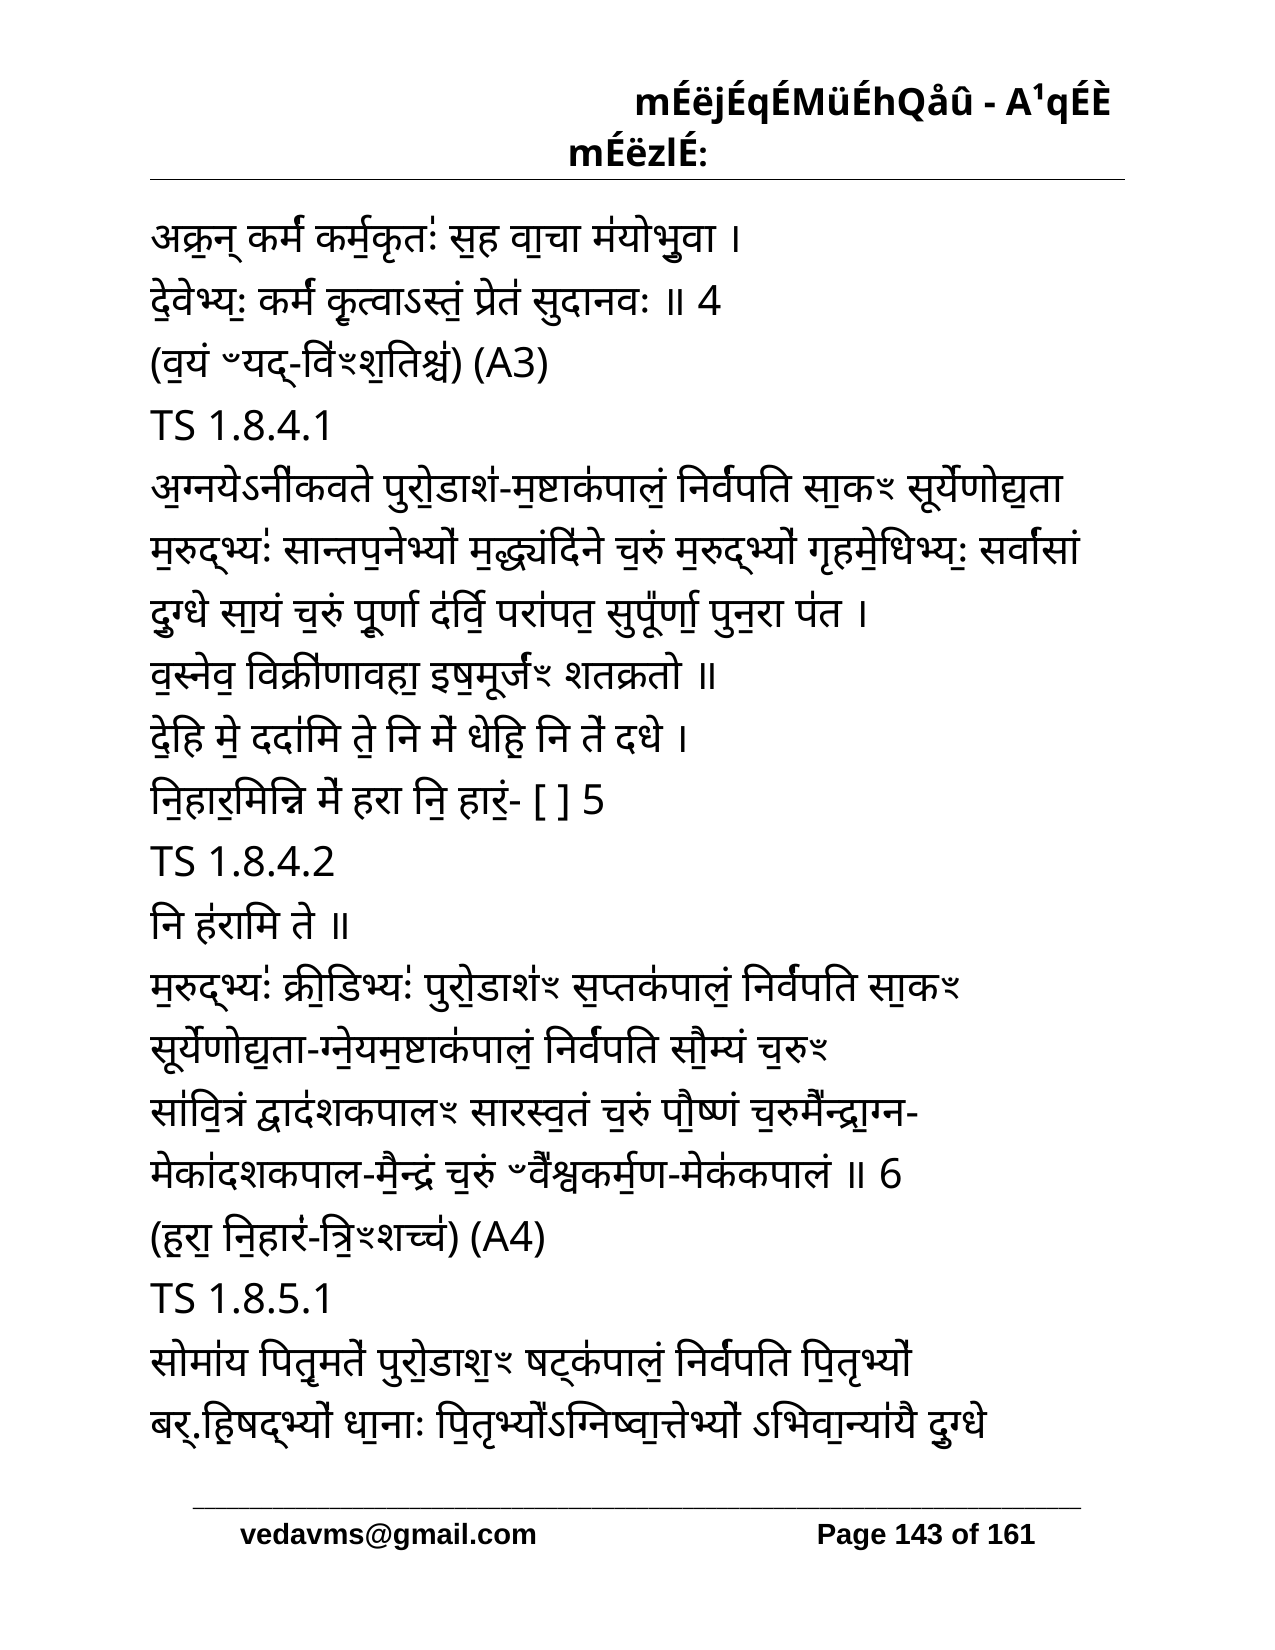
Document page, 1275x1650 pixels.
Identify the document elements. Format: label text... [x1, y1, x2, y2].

text अ॒ग्नयेऽनी॑कवते पुरो॒डाश॑-म॒ष्टाक॑पालं॒ निर्व॑पति सा॒कꣳ सूर्ये॑णोद्य॒ता [150, 458, 1125, 514]
text TS 1.8.4.1 [150, 395, 1125, 452]
text सा॑वि॒त्रं द्वाद॑शकपालꣳ सारस्व॒तं च॒रुं पौ॒ष्णं च॒रुमै᳚न्द्रा॒ग्न-मेका॑दशकपाल-मै॒न्द्रं च॒रुं ꣲवै᳚श्वकर्म॒ण-मेक॑कपालं ॥ 6 [150, 1082, 1125, 1201]
text नि ह॑रामि ते ॥ [150, 894, 1125, 951]
text दे॒वेभ्यः॒ कर्म॑ कृ॒त्वाऽस्तं॒ प्रेत॑ सुदानवः ॥ 4 [150, 271, 1125, 327]
text नि॒हार॒मिन्नि मे॑ हरा नि॒ हारं॒- [ ] 5 [150, 770, 1125, 827]
text TS 1.8.4.2 [150, 832, 1125, 889]
text म॒रुद्भ्यः॑ सान्तप॒नेभ्यो॑ म॒द्ध्यंदि॑ने च॒रुं म॒रुद्भ्यो॑ गृहमे॒धिभ्यः॒ सर्वा॑सां दु॒ग्धे सा॒यं च॒रुं पू॒र्णा द॑र्वि॒ परा॑पत॒ सुपू᳚र्णा॒ पुन॒रा प॑त । [150, 520, 1125, 639]
text व॒स्नेव॒ विक्री॑णावहा॒ इष॒मूर्ज॑ꣳ शतक्रतो ॥ [150, 645, 1125, 702]
text दे॒हि मे॒ ददा॑मि ते॒ नि मे॑ धेहि॒ नि ते॑ दधे । [150, 707, 1125, 764]
text (ह॒रा॒ नि॒हारं॑-त्रि॒ꣳशच्च॑) (A4) [150, 1207, 1125, 1263]
text बर्.हि॒षद्भ्यो॑ धा॒नाः पि॒तृभ्यो᳚ऽग्निष्वा॒त्तेभ्यो॑ ऽभिवा॒न्या॑यै दु॒ग्धे [150, 1394, 1125, 1451]
text सोमा॑य पितृ॒मते॑ पुरो॒डाश॒ꣳ षट्क॑पालं॒ निर्व॑पति पि॒तृभ्यो॑ [150, 1331, 1125, 1388]
text (व॒यं ꣲयद्-वि॑ꣳश॒तिश्च॑) (A3) [150, 333, 1125, 390]
text TS 1.8.5.1 [150, 1269, 1125, 1326]
text म॒रुद्भ्यः॑ क्री॒डिभ्यः॑ पुरो॒डाश॑ꣳ स॒प्तक॑पालं॒ निर्व॑पति सा॒कꣳ सूर्ये॑णोद्य॒ता-ग्ने॒यम॒ष्टाक॑पालं॒ निर्व॑पति सौ॒म्यं च॒रुꣳ [150, 957, 1125, 1076]
text अक्र॒न् कर्म॑ कर्म॒कृतः॑ स॒ह वा॒चा म॑योभु॒वा । [150, 208, 1125, 265]
